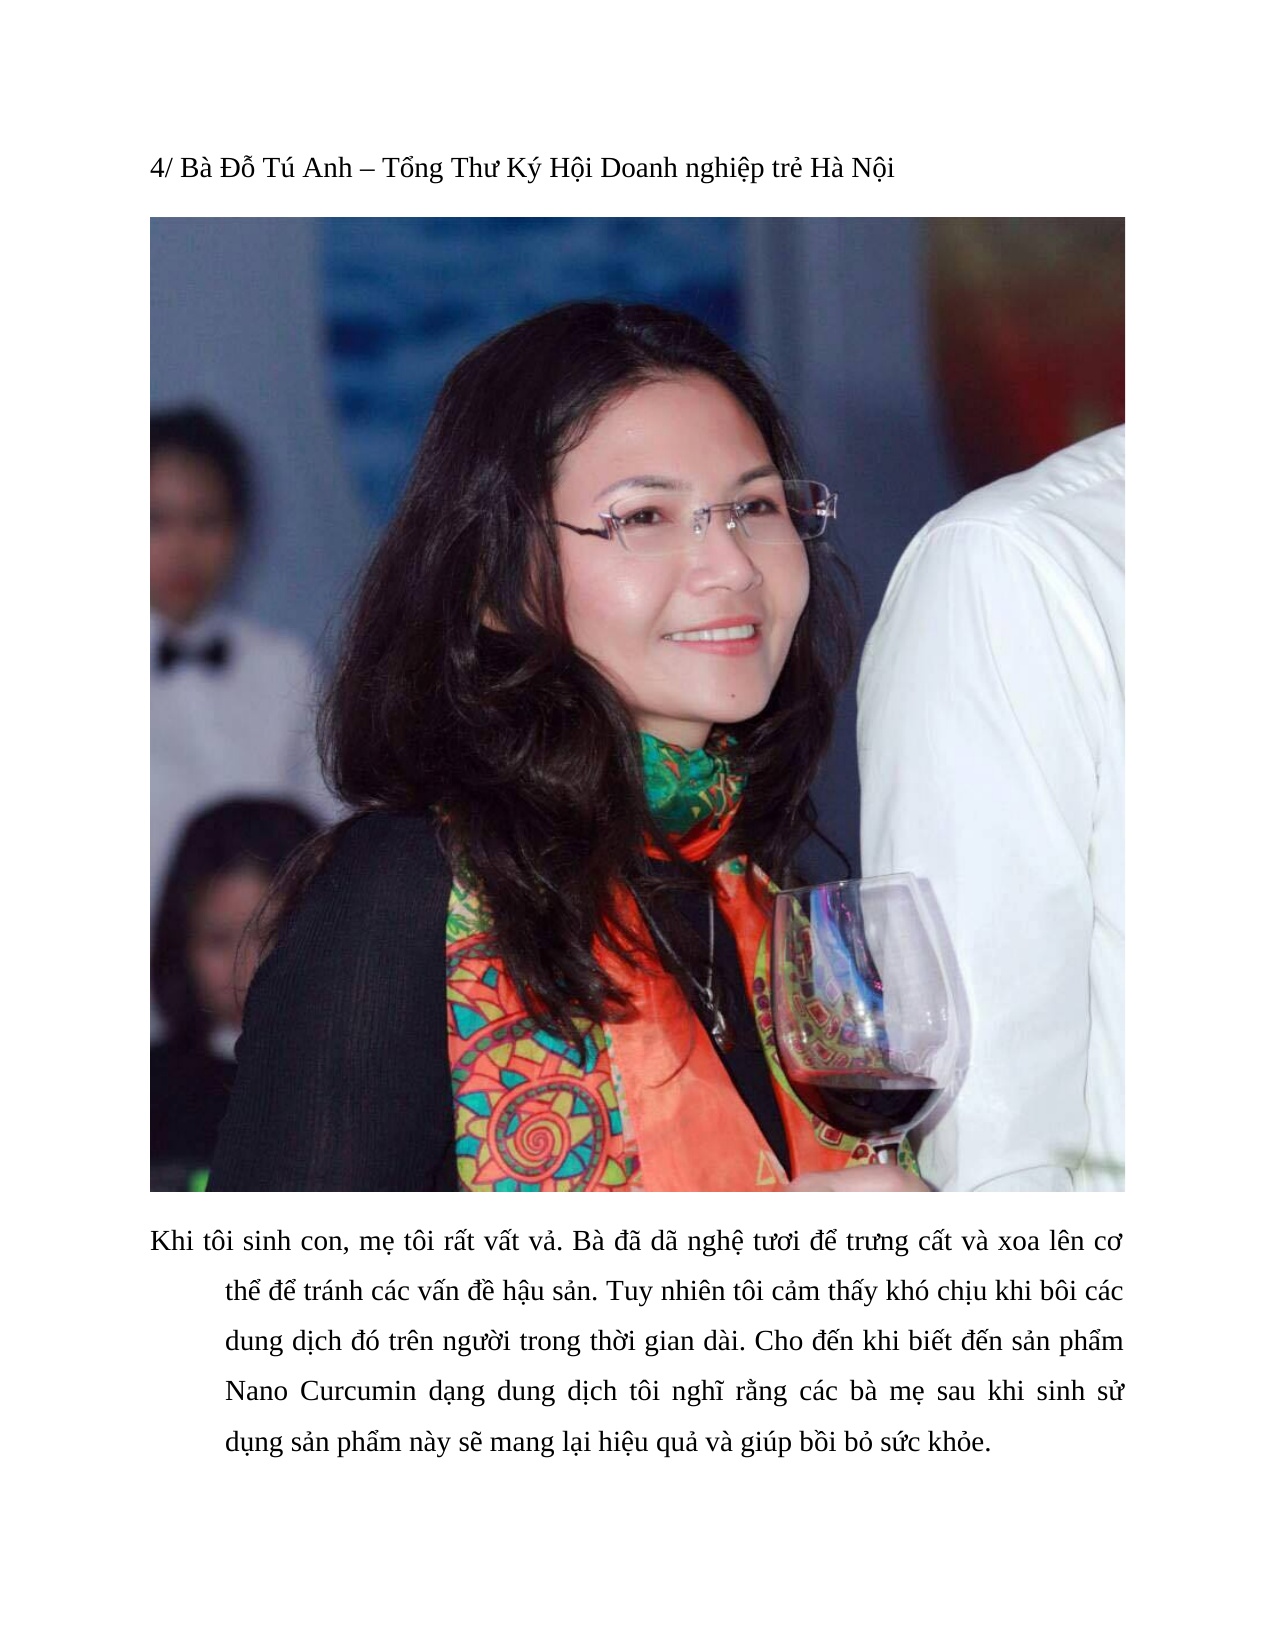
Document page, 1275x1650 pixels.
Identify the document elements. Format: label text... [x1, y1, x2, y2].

text Khi tôi sinh con, mẹ tôi rất vất vả. Bà đã dã nghệ tươi để trưng cất và xoa lên cơ thể để tránh các vấn đề hậu sản. Tuy nhiên tôi cảm thấy khó chịu khi bôi các dung dịch đó trên người trong thời gian dài. Cho đến khi biết đến sản phẩm Nano Curcumin dạng dung dịch tôi nghĩ rằng các bà mẹ sau khi sinh sử dụng sản phẩm này sẽ mang lại hiệu quả và giúp bồi bỏ sức khỏe. [150, 1223, 1125, 1457]
text 4/ Bà Đỗ Tú Anh – Tổng Thư Ký Hội Doanh nghiệp trẻ Hà Nội [150, 150, 1125, 183]
picture [150, 217, 1125, 1192]
